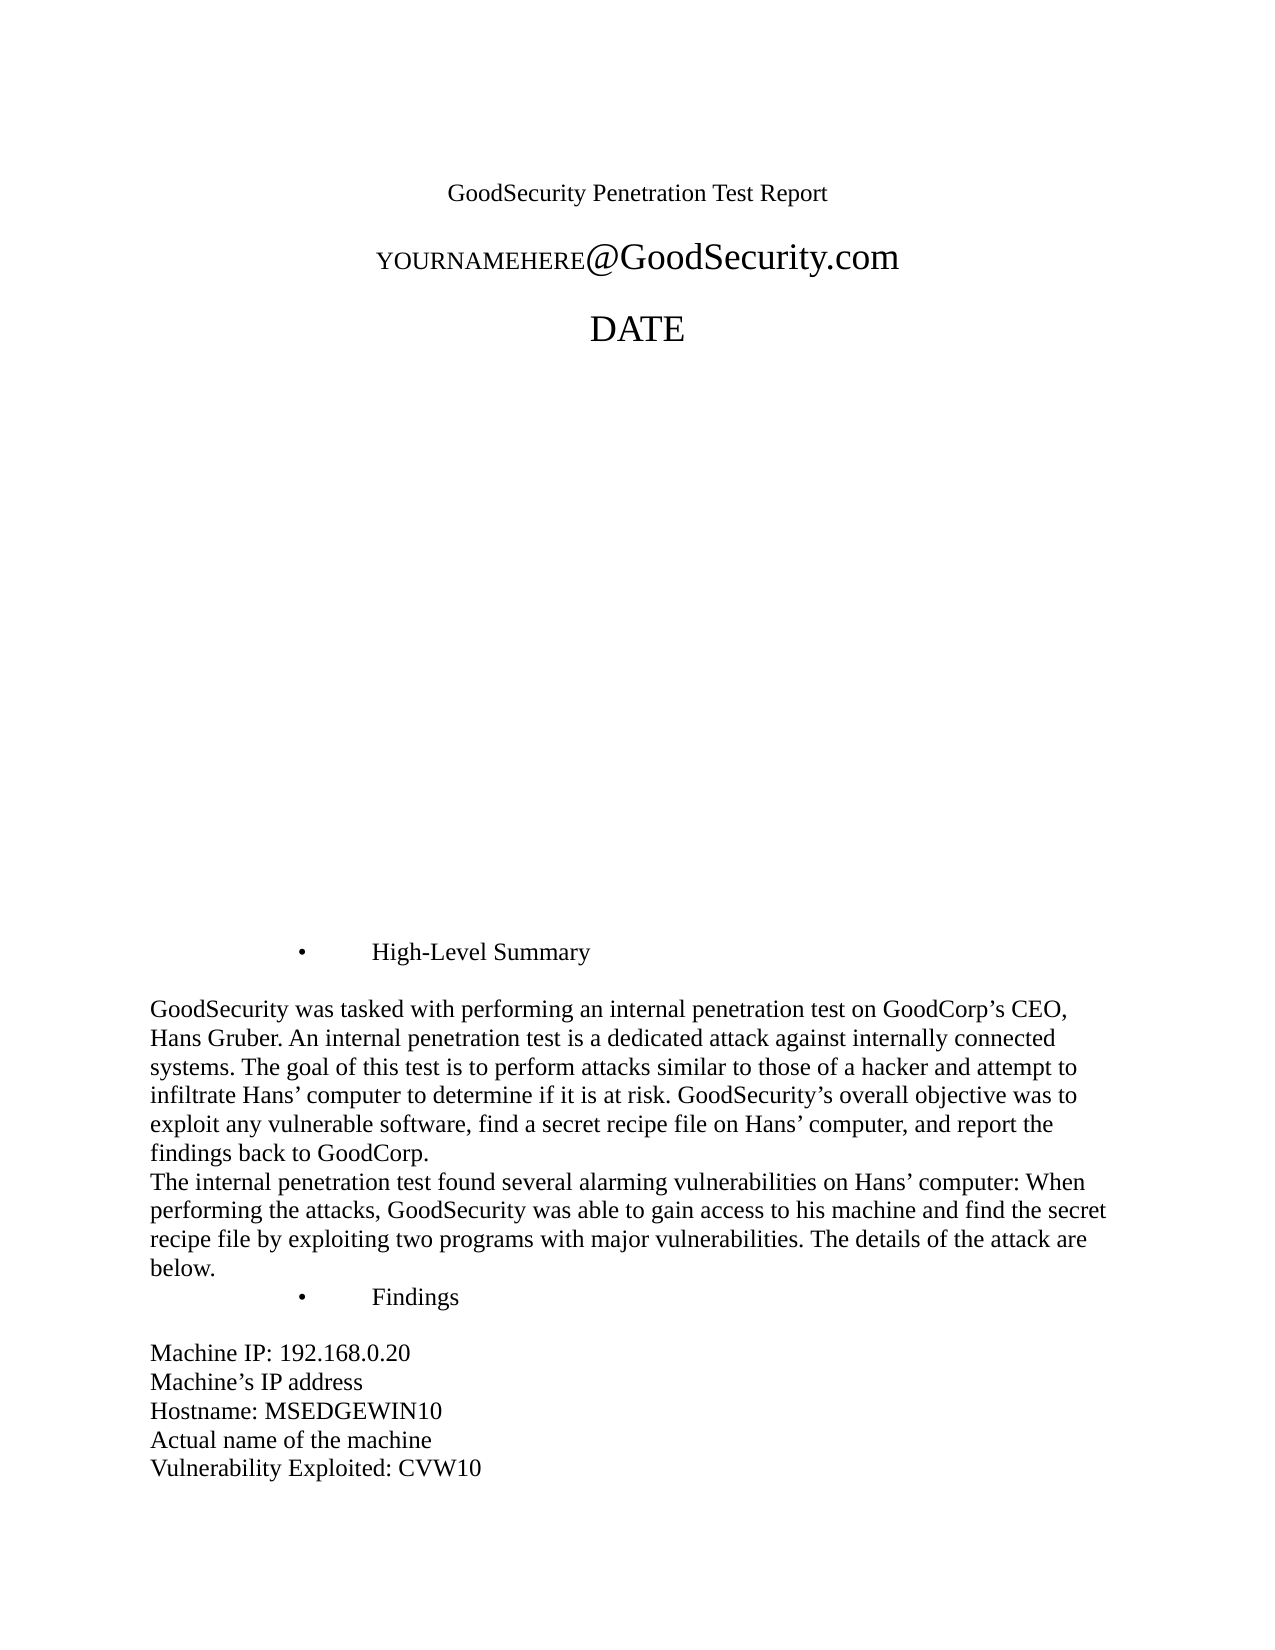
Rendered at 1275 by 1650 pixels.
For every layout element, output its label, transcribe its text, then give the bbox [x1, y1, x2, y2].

text Hostname: MSEDGEWIN10 [150, 1415, 1125, 1444]
text The internal penetration test found several alarming vulnerabilities on Hans’ computer: When performing the attacks, GoodSecurity was able to gain access to his machine and find the secret recipe file by exploiting two programs with major vulnerabilities. The details of the attack are below. [150, 1185, 1125, 1300]
text YOURNAMEHERE@GoodSecurity.com [150, 236, 1125, 279]
text Machine IP: 192.168.0.20 [150, 1357, 1125, 1386]
text Machine’s IP address [150, 1386, 1125, 1415]
text DATE [150, 308, 1125, 351]
text GoodSecurity was tasked with performing an internal penetration test on GoodCorp’s CEO, Hans Gruber. An internal penetration test is a dedicated attack against internally connected systems. The goal of this test is to perform attacks similar to those of a hacker and attempt to infiltrate Hans’ computer to determine if it is at risk. GoodSecurity’s overall objective was to exploit any vulnerable software, find a secret recipe file on Hans’ computer, and report the findings back to GoodCorp. [150, 1012, 1125, 1185]
text • Findings [225, 1300, 1125, 1329]
text Actual name of the machine [150, 1444, 1125, 1472]
text • High-Level Summary [225, 955, 1125, 984]
text GoodSecurity Penetration Test Report [150, 179, 1125, 207]
